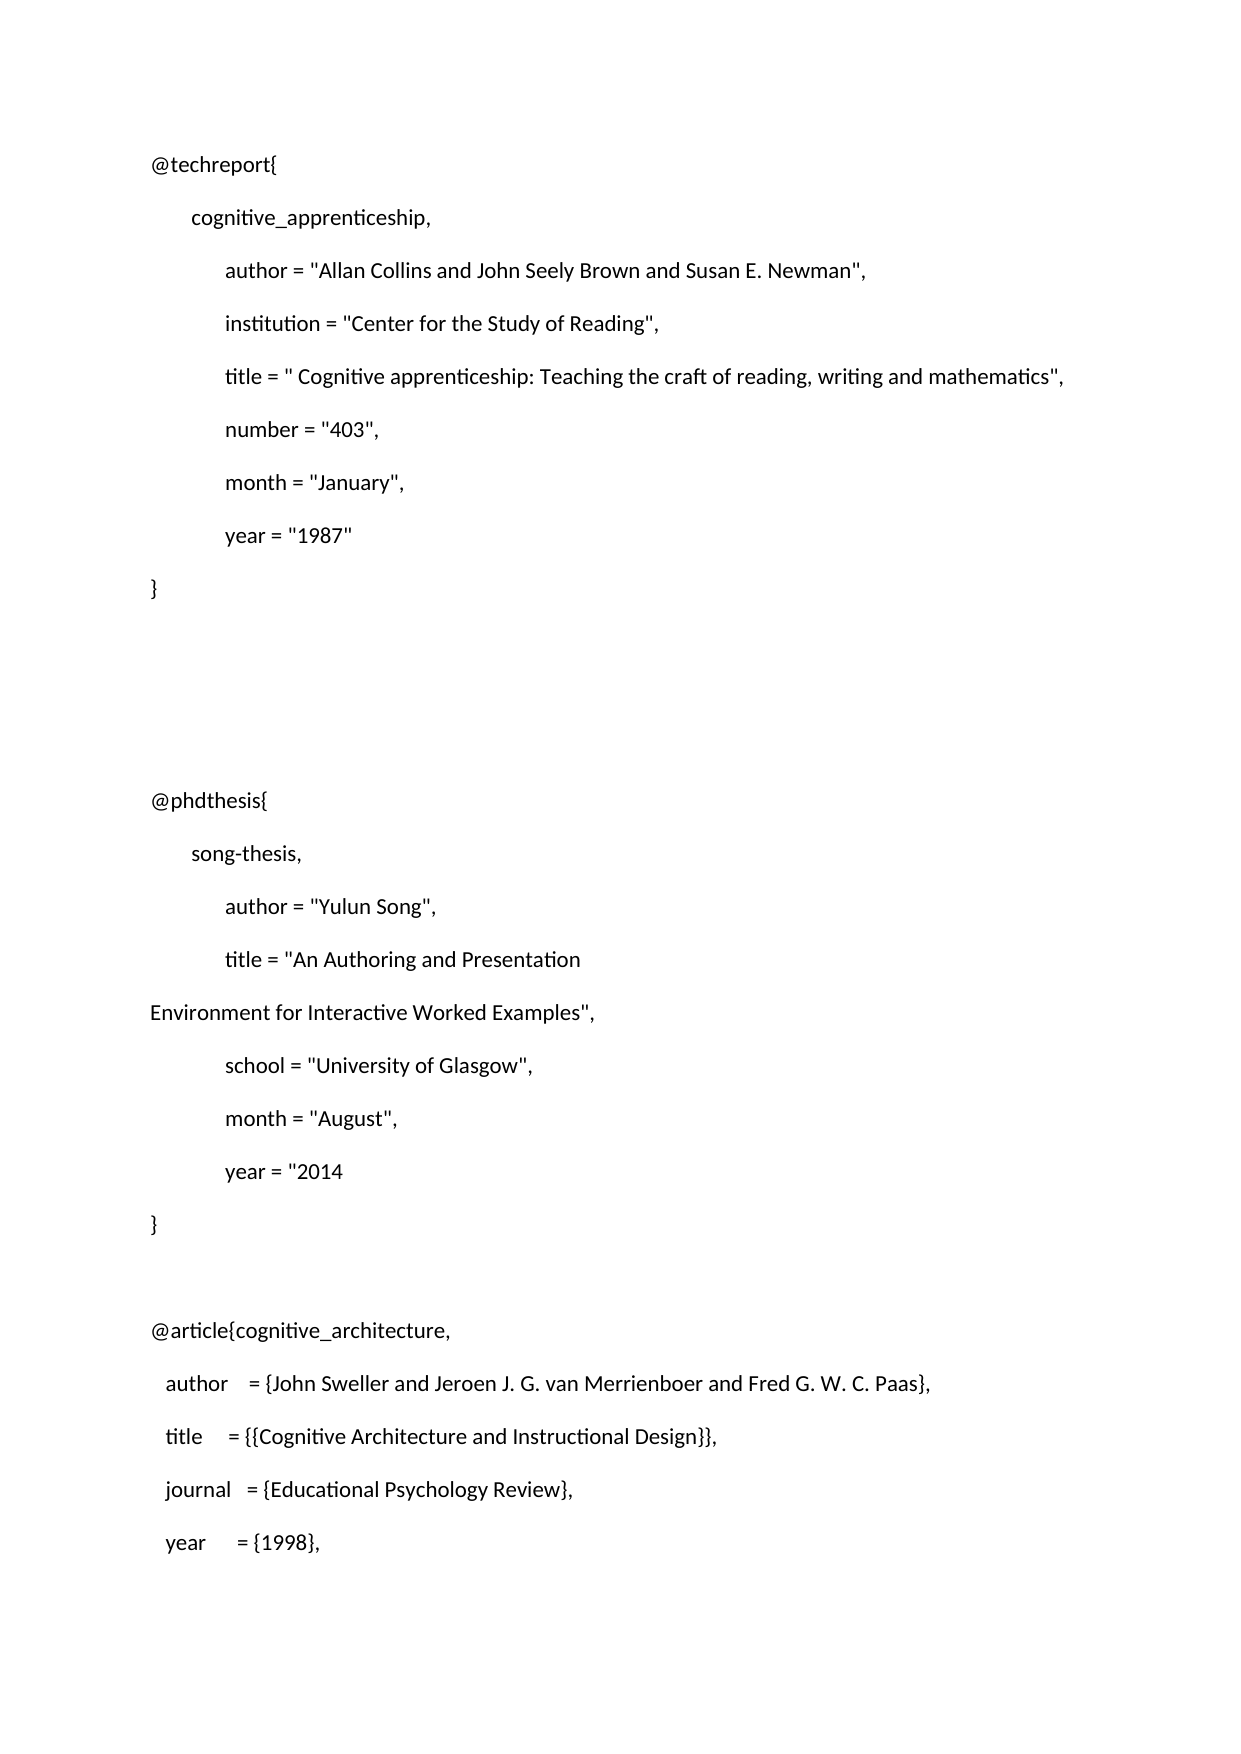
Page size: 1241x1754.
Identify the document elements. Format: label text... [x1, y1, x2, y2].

text month = "January", [150, 468, 1090, 496]
text Environment for Interactive Worked Examples", [150, 998, 1090, 1026]
text school = "University of Glasgow", [150, 1051, 1090, 1079]
text } [150, 1210, 1090, 1238]
text year = {1998}, [150, 1528, 1090, 1557]
text } [150, 574, 1090, 602]
text author = {John Sweller and Jeroen J. G. van Merrienboer and Fred G. W. C. Paas}, [150, 1369, 1090, 1397]
text song-thesis, [150, 839, 1090, 867]
text year = "1987" [150, 521, 1090, 549]
text author = "Yulun Song", [150, 892, 1090, 920]
text author = "Allan Collins and John Seely Brown and Susan E. Newman", [150, 256, 1090, 284]
text year = "2014 [150, 1157, 1090, 1185]
text journal = {Educational Psychology Review}, [150, 1476, 1090, 1503]
text title = {{Cognitive Architecture and Instructional Design}}, [150, 1422, 1090, 1451]
text month = "August", [150, 1104, 1090, 1132]
text number = "403", [150, 415, 1090, 443]
text title = "An Authoring and Presentation [150, 945, 1090, 973]
text cognitive_apprenticeship, [150, 203, 1090, 231]
text @techreport{ [150, 150, 1090, 178]
text institution = "Center for the Study of Reading", [150, 309, 1090, 337]
text @phdthesis{ [150, 786, 1090, 814]
text title = " Cognitive apprenticeship: Teaching the craft of reading, writing and mathematics", [150, 362, 1090, 390]
text @article{cognitive_architecture, [150, 1316, 1090, 1344]
